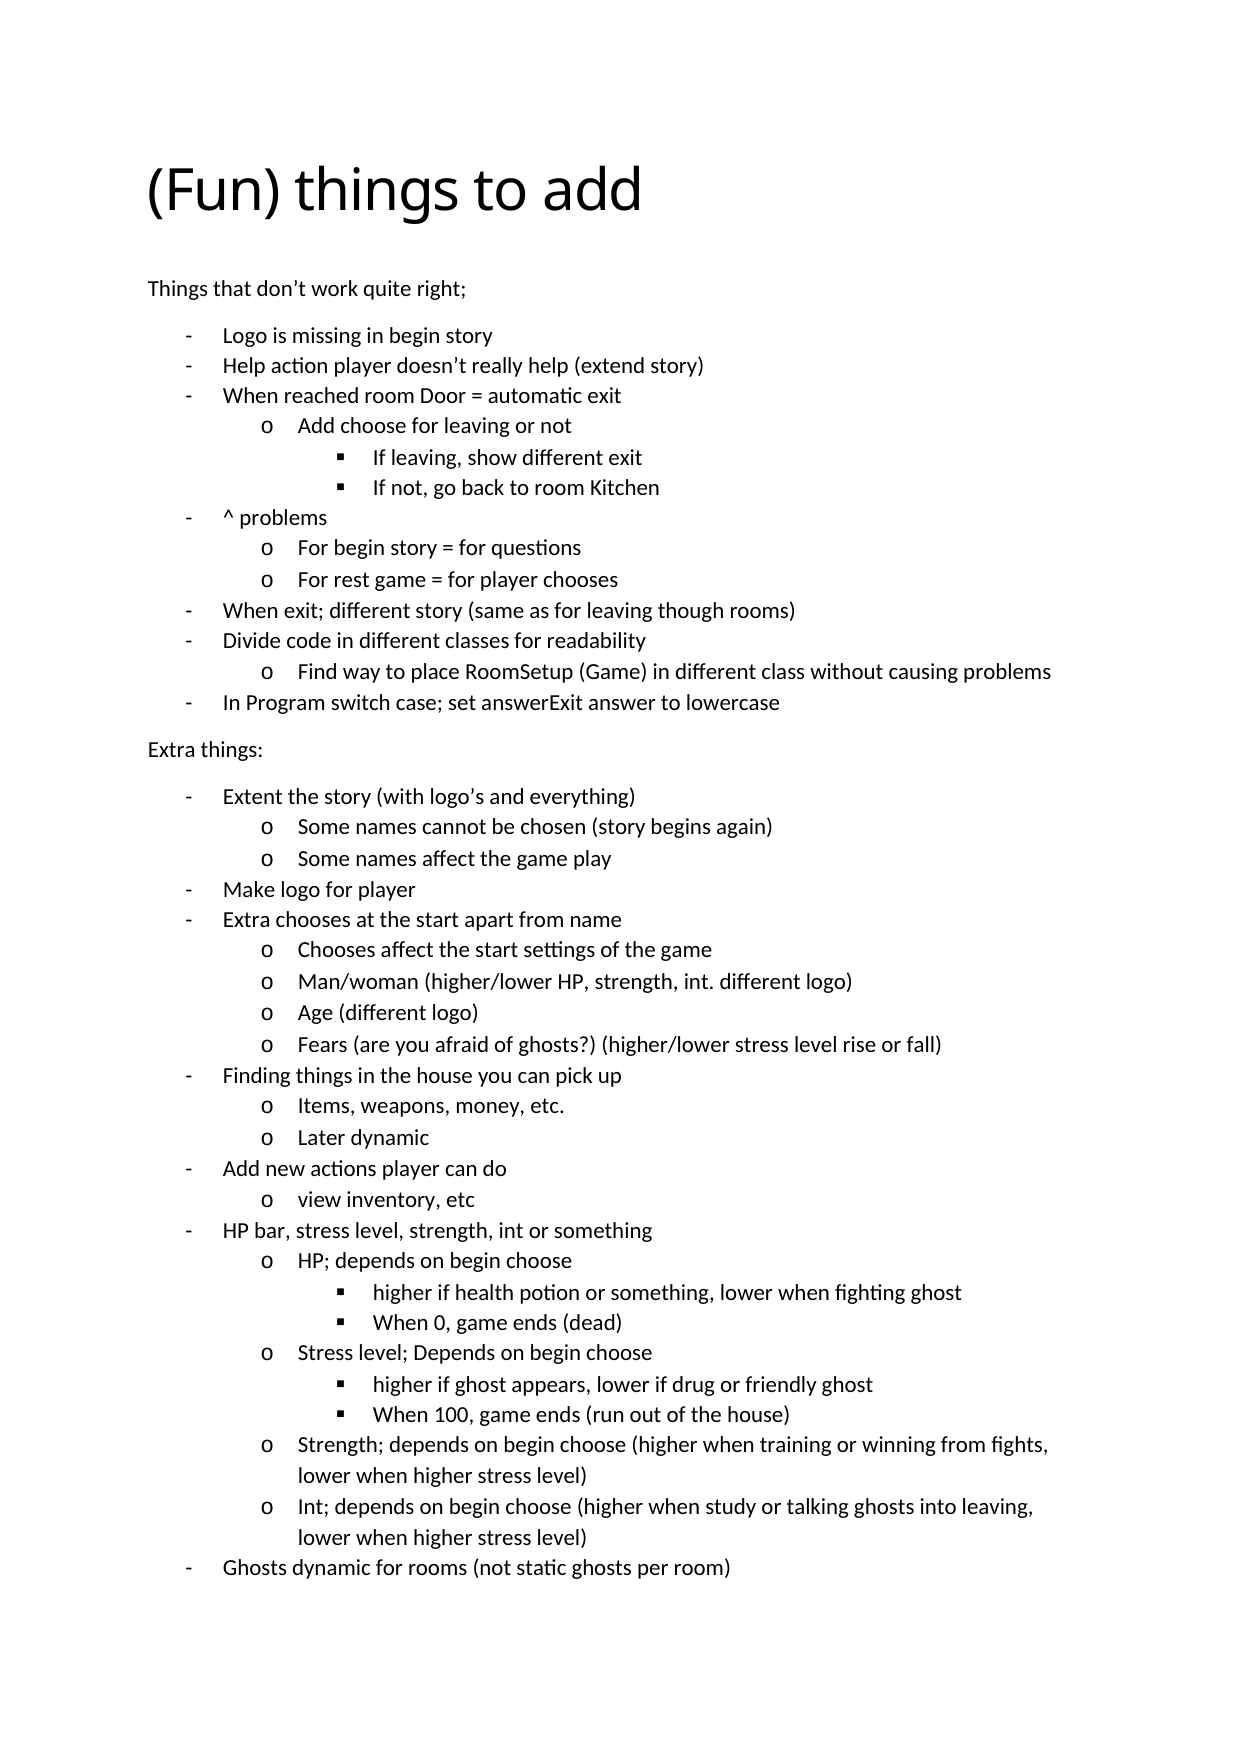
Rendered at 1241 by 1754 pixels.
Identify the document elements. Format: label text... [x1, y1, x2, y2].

list HP; depends on begin choose [260, 1246, 1093, 1276]
list Items, weapons, money, etc. [260, 1092, 1093, 1121]
list Age (different logo) [260, 998, 1093, 1028]
list In Program switch case; set answerExit answer to lowercase [185, 688, 1093, 716]
text Extra things: [148, 735, 1093, 763]
list Add choose for leaving or not [260, 411, 1093, 441]
list higher if ghost appears, lower if drug or friendly ghost [335, 1370, 1093, 1398]
list When reached room Door = automatic exit [185, 381, 1093, 409]
list Strength; depends on begin choose (higher when training or winning from fights, lower when higher stress level) [260, 1430, 1093, 1489]
list ^ problems [185, 503, 1093, 531]
list Ghosts dynamic for rooms (not static ghosts per room) [185, 1553, 1093, 1581]
list When 100, game ends (run out of the house) [335, 1400, 1093, 1428]
list Make logo for player [185, 875, 1093, 903]
list For rest game = for player chooses [260, 565, 1093, 594]
list Chooses affect the start settings of the game [260, 936, 1093, 965]
list If leaving, show different exit [335, 443, 1093, 471]
list Finding things in the house you can pick up [185, 1061, 1093, 1089]
list Man/woman (higher/lower HP, strength, int. different logo) [260, 967, 1093, 996]
title (Fun) things to add [148, 148, 1093, 227]
list Add new actions player can do [185, 1154, 1093, 1183]
list Int; depends on begin choose (higher when study or talking ghosts into leaving, lower when higher stress level) [260, 1492, 1093, 1551]
list Help action player doesn’t really help (extend story) [185, 351, 1093, 379]
list Later dynamic [260, 1123, 1093, 1152]
list Extent the story (with logo’s and everything) [185, 782, 1093, 810]
list For begin story = for questions [260, 533, 1093, 563]
list Logo is missing in begin story [185, 321, 1093, 349]
list Extra chooses at the start apart from name [185, 905, 1093, 933]
list Fears (are you afraid of ghosts?) (higher/lower stress level rise or fall) [260, 1030, 1093, 1059]
list view inventory, etc [260, 1185, 1093, 1214]
list Some names affect the game play [260, 844, 1093, 873]
text Things that don’t work quite right; [148, 274, 1093, 302]
list higher if health potion or something, lower when fighting ghost [335, 1278, 1093, 1306]
list When 0, game ends (dead) [335, 1308, 1093, 1336]
list Some names cannot be chosen (story begins again) [260, 812, 1093, 841]
list When exit; different story (same as for leaving though rooms) [185, 596, 1093, 624]
list Find way to place RoomSetup (Game) in different class without causing problems [260, 657, 1093, 686]
list Stress level; Depends on begin choose [260, 1338, 1093, 1367]
list If not, go back to room Kitchen [335, 473, 1093, 501]
list Divide code in different classes for readability [185, 627, 1093, 655]
list HP bar, stress level, strength, int or something [185, 1216, 1093, 1244]
